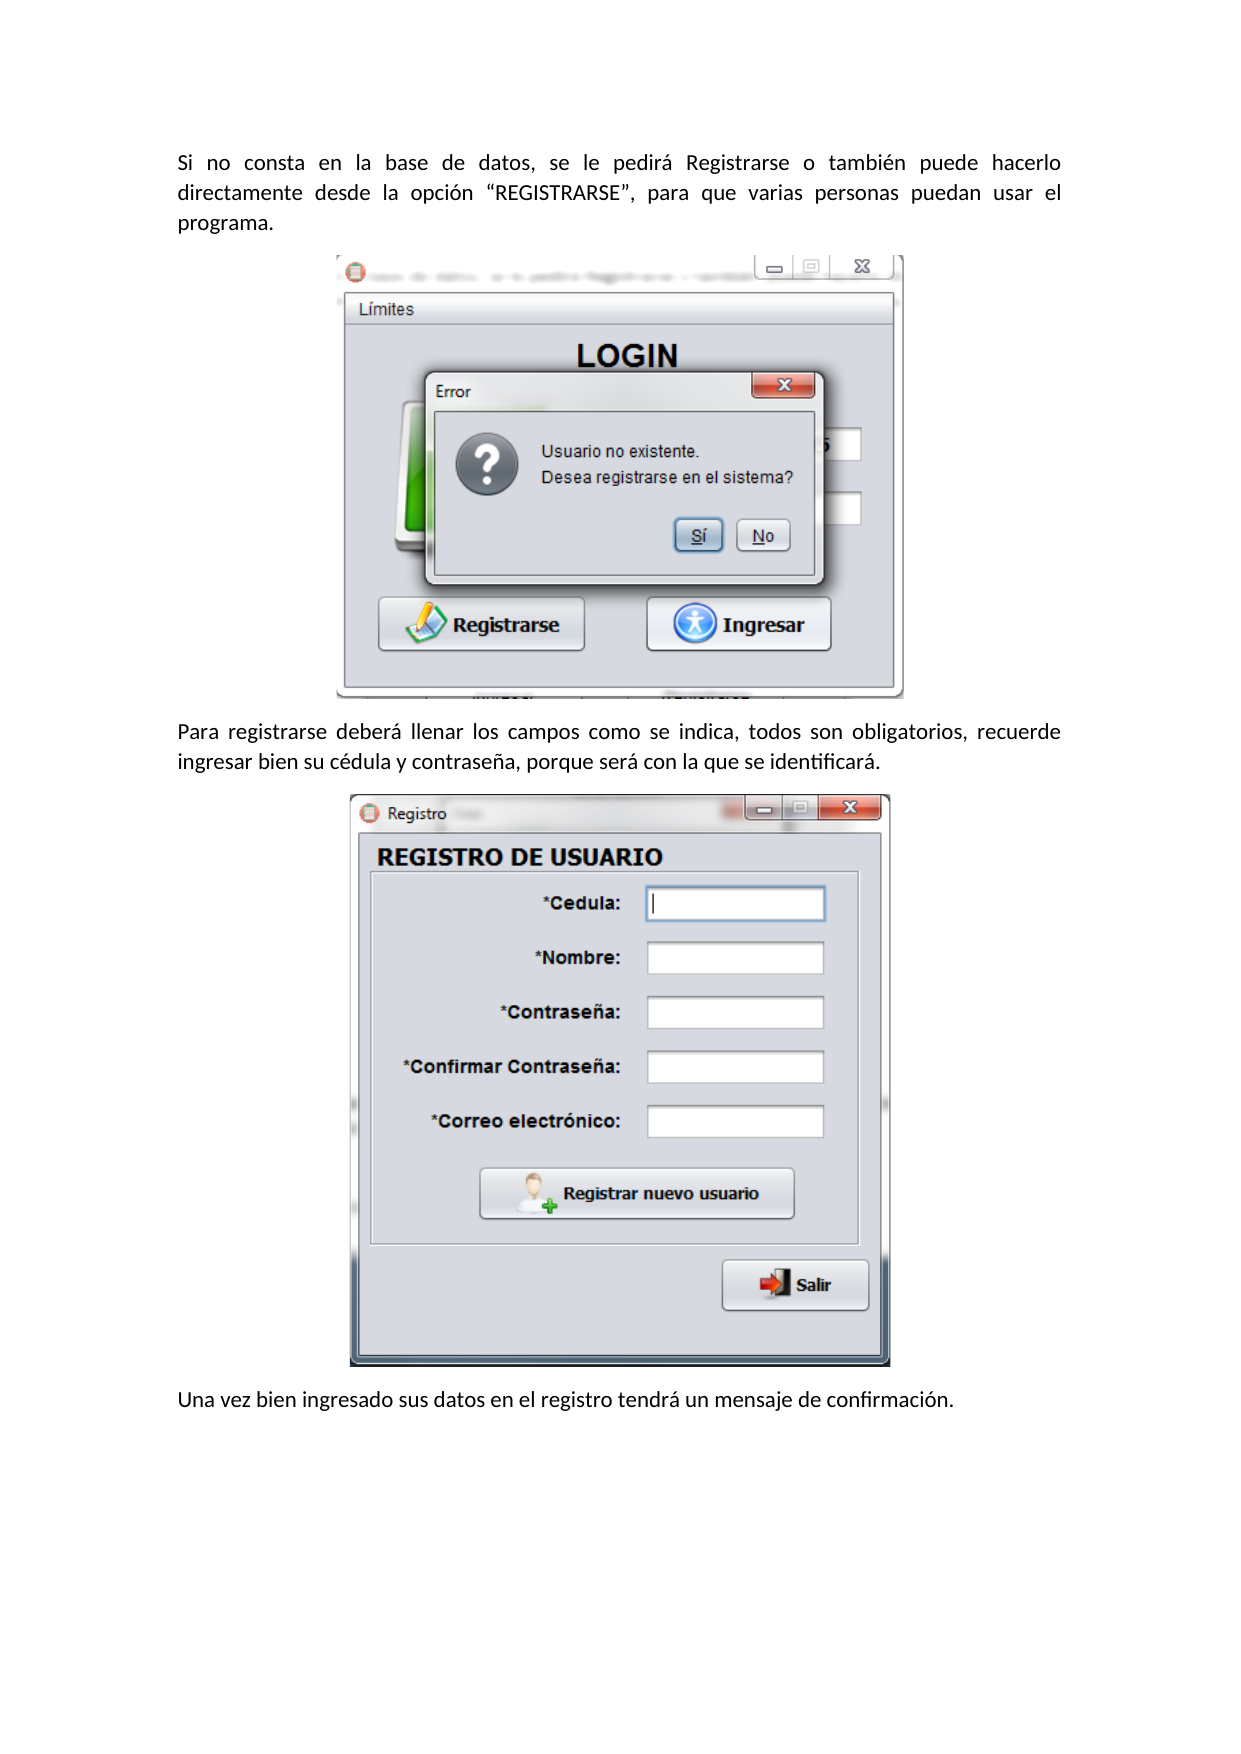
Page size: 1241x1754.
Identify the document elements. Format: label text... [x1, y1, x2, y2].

text Una vez bien ingresado sus datos en el registro tendrá un mensaje de confirmación. [177, 1386, 1063, 1414]
picture [349, 794, 891, 1367]
text Si no consta en la base de datos, se le pedirá Registrarse o también puede hacerlo directamente desde la opción “REGISTRARSE”, para que varias personas puedan usar el programa. [177, 148, 1063, 236]
picture [336, 255, 904, 699]
text Para registrarse deberá llenar los campos como se indica, todos son obligatorios, recuerde ingresar bien su cédula y contraseña, porque será con la que se identificará. [177, 717, 1063, 775]
